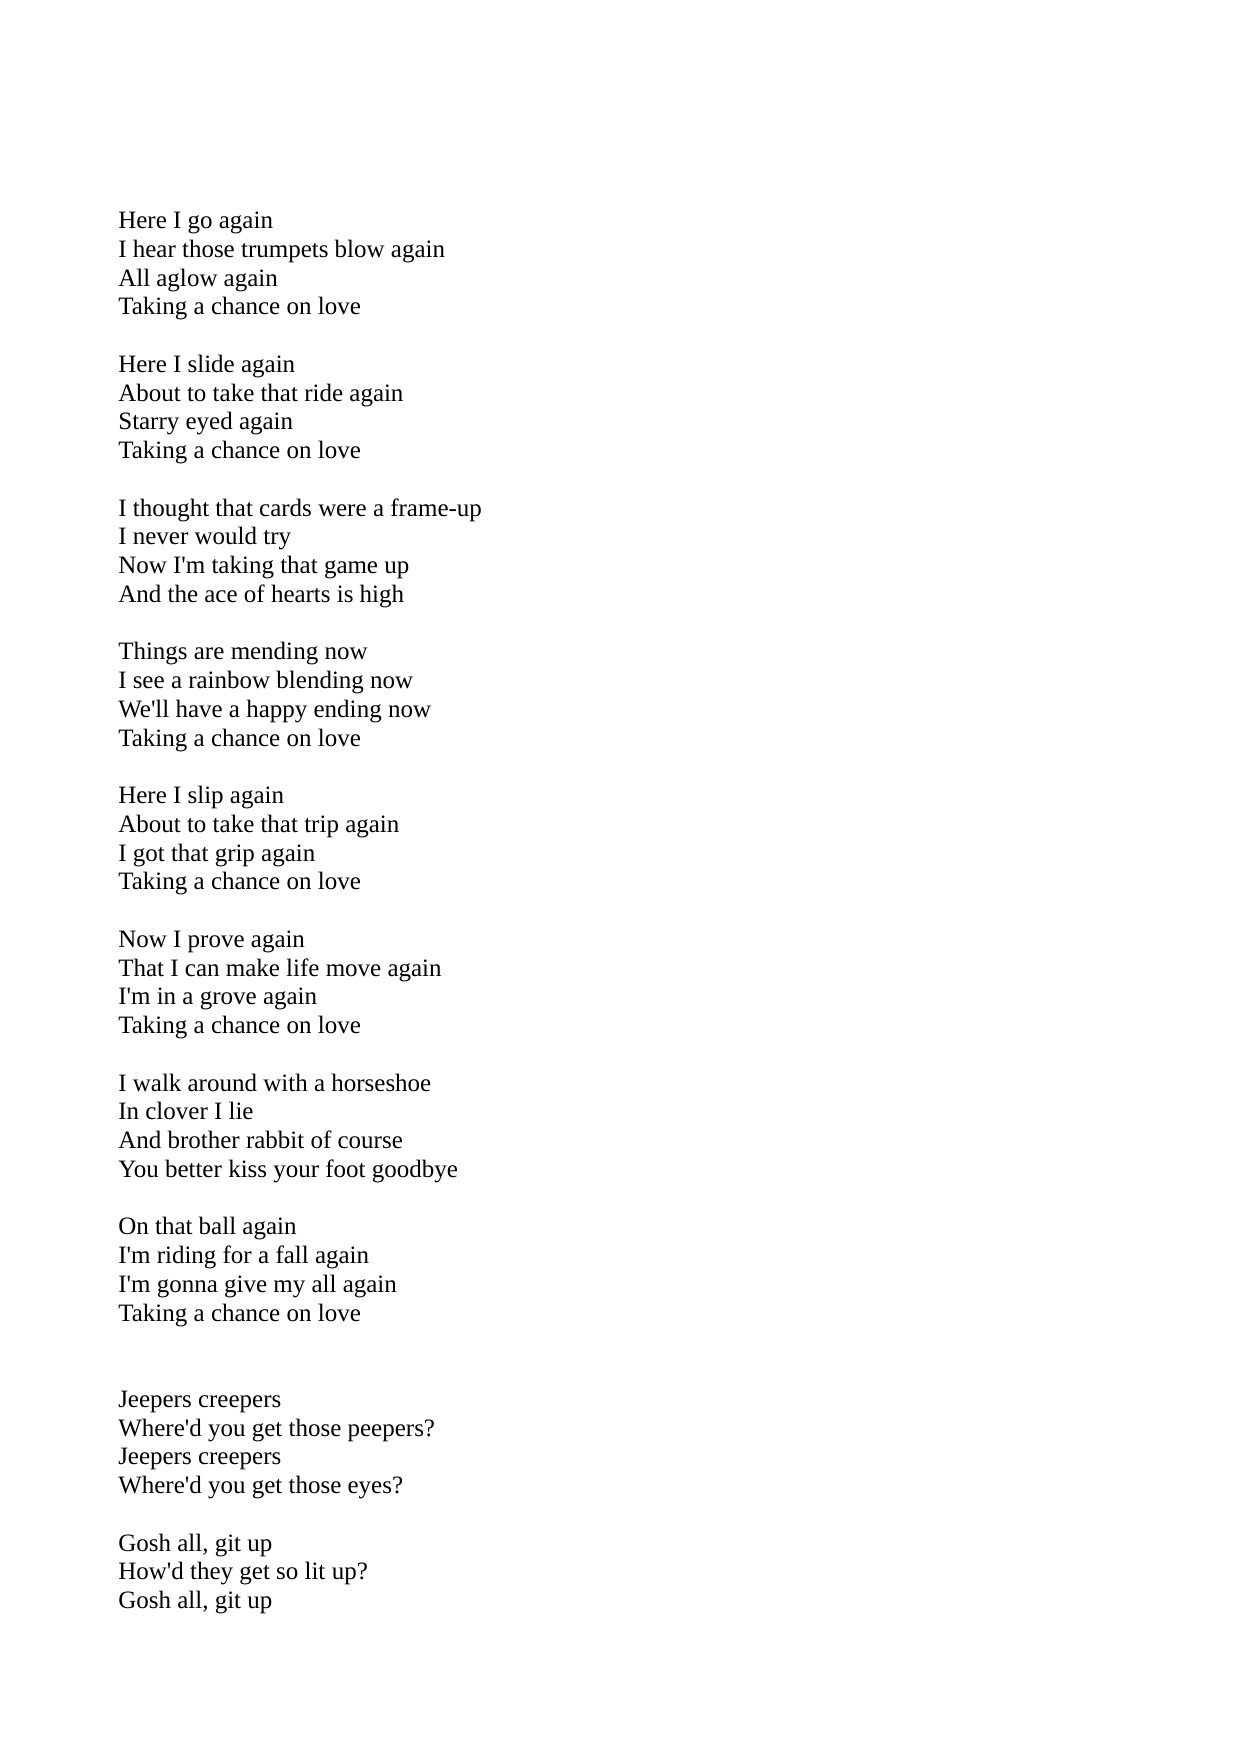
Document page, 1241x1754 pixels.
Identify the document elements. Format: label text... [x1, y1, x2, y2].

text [118, 1384, 1122, 1614]
text Here I go again I hear those trumpets blow again All aglow again Taking a chance on love Here I slide again About to take that ride again Starry eyed again Taking a chance on love I thought that cards were a frame-up I never would try Now I'm taking that game up And the ace of hearts is high Things are mending now I see a rainbow blending now We'll have a happy ending now Taking a chance on love Here I slip again About to take that trip again I got that grip again Taking a chance on love Now I prove again That I can make life move again I'm in a grove again Taking a chance on love I walk around with a horseshoe In clover I lie And brother rabbit of course You better kiss your foot goodbye On that ball again I'm riding for a fall again I'm gonna give my all again Taking a chance on love [118, 205, 1122, 1326]
